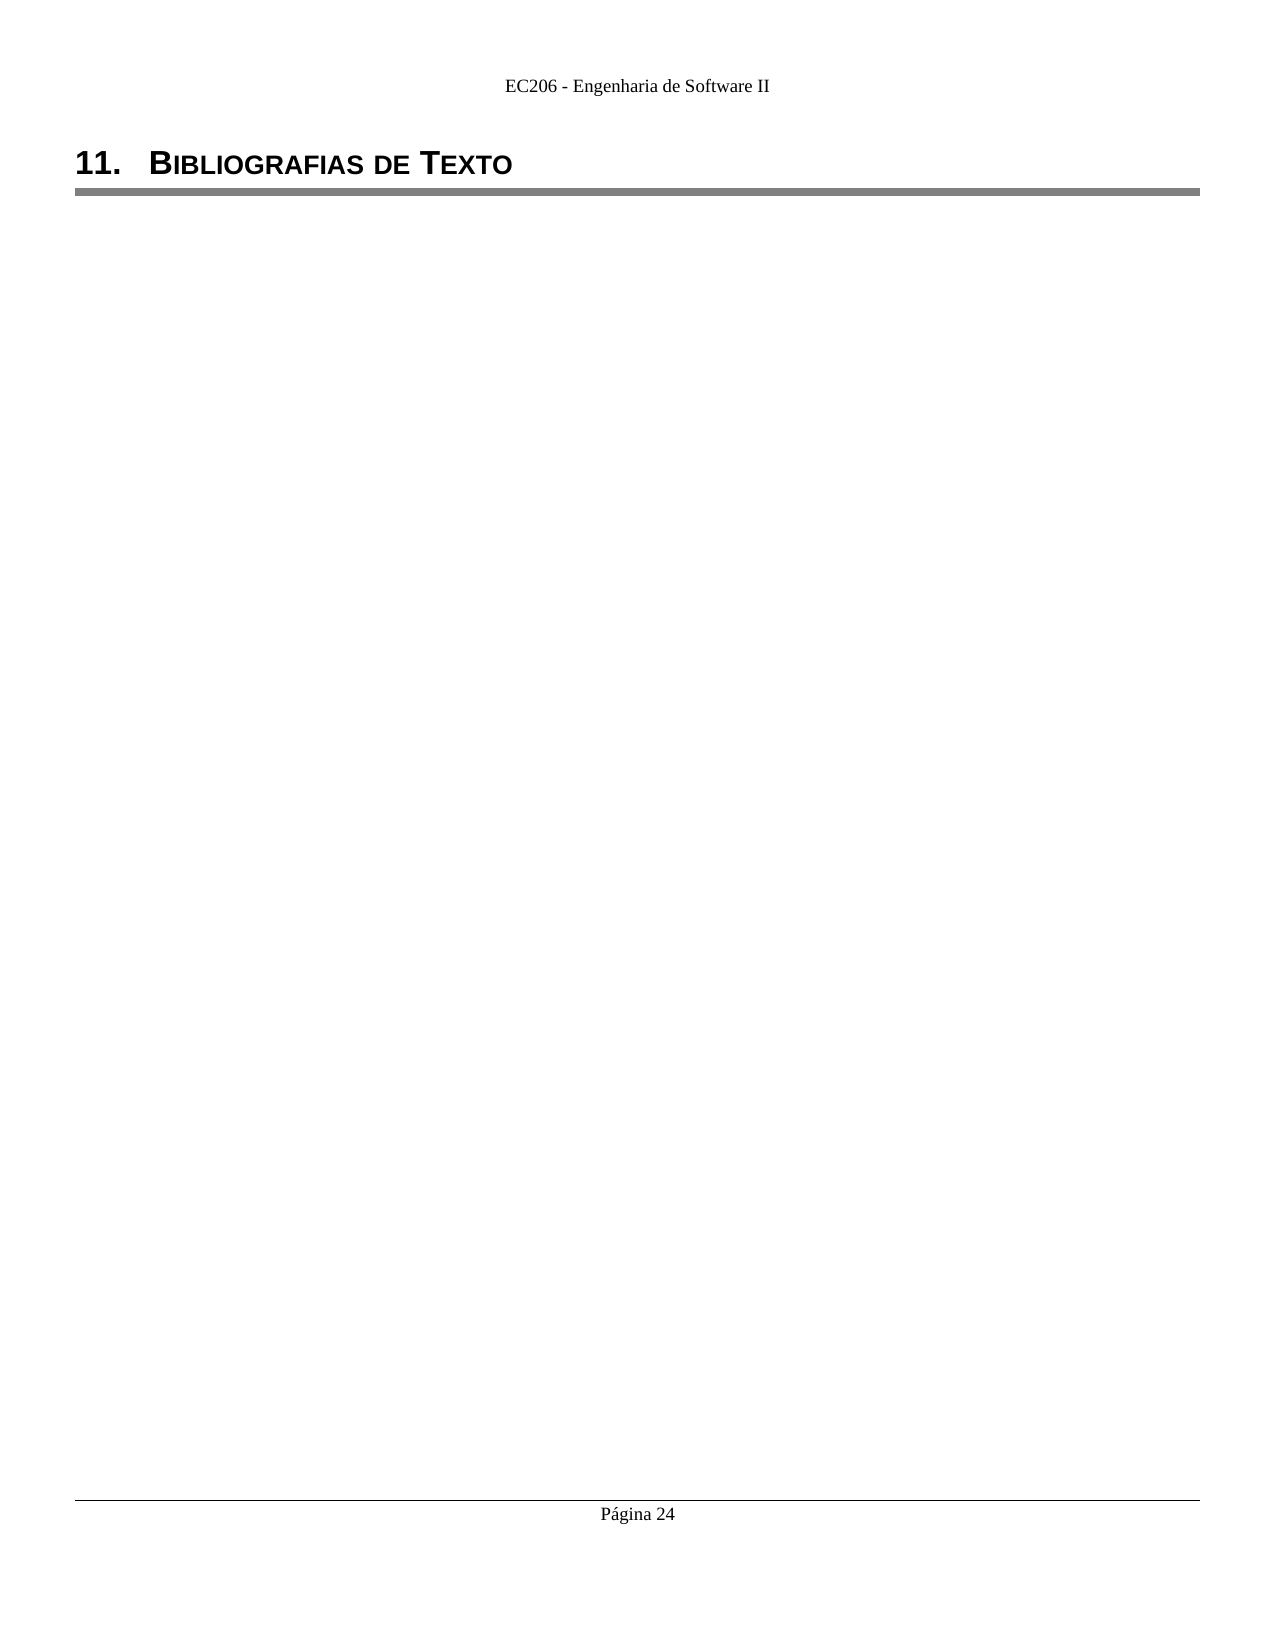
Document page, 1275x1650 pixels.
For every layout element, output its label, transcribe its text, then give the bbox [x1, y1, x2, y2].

subtitle Bibliografias de Texto [75, 143, 1200, 188]
